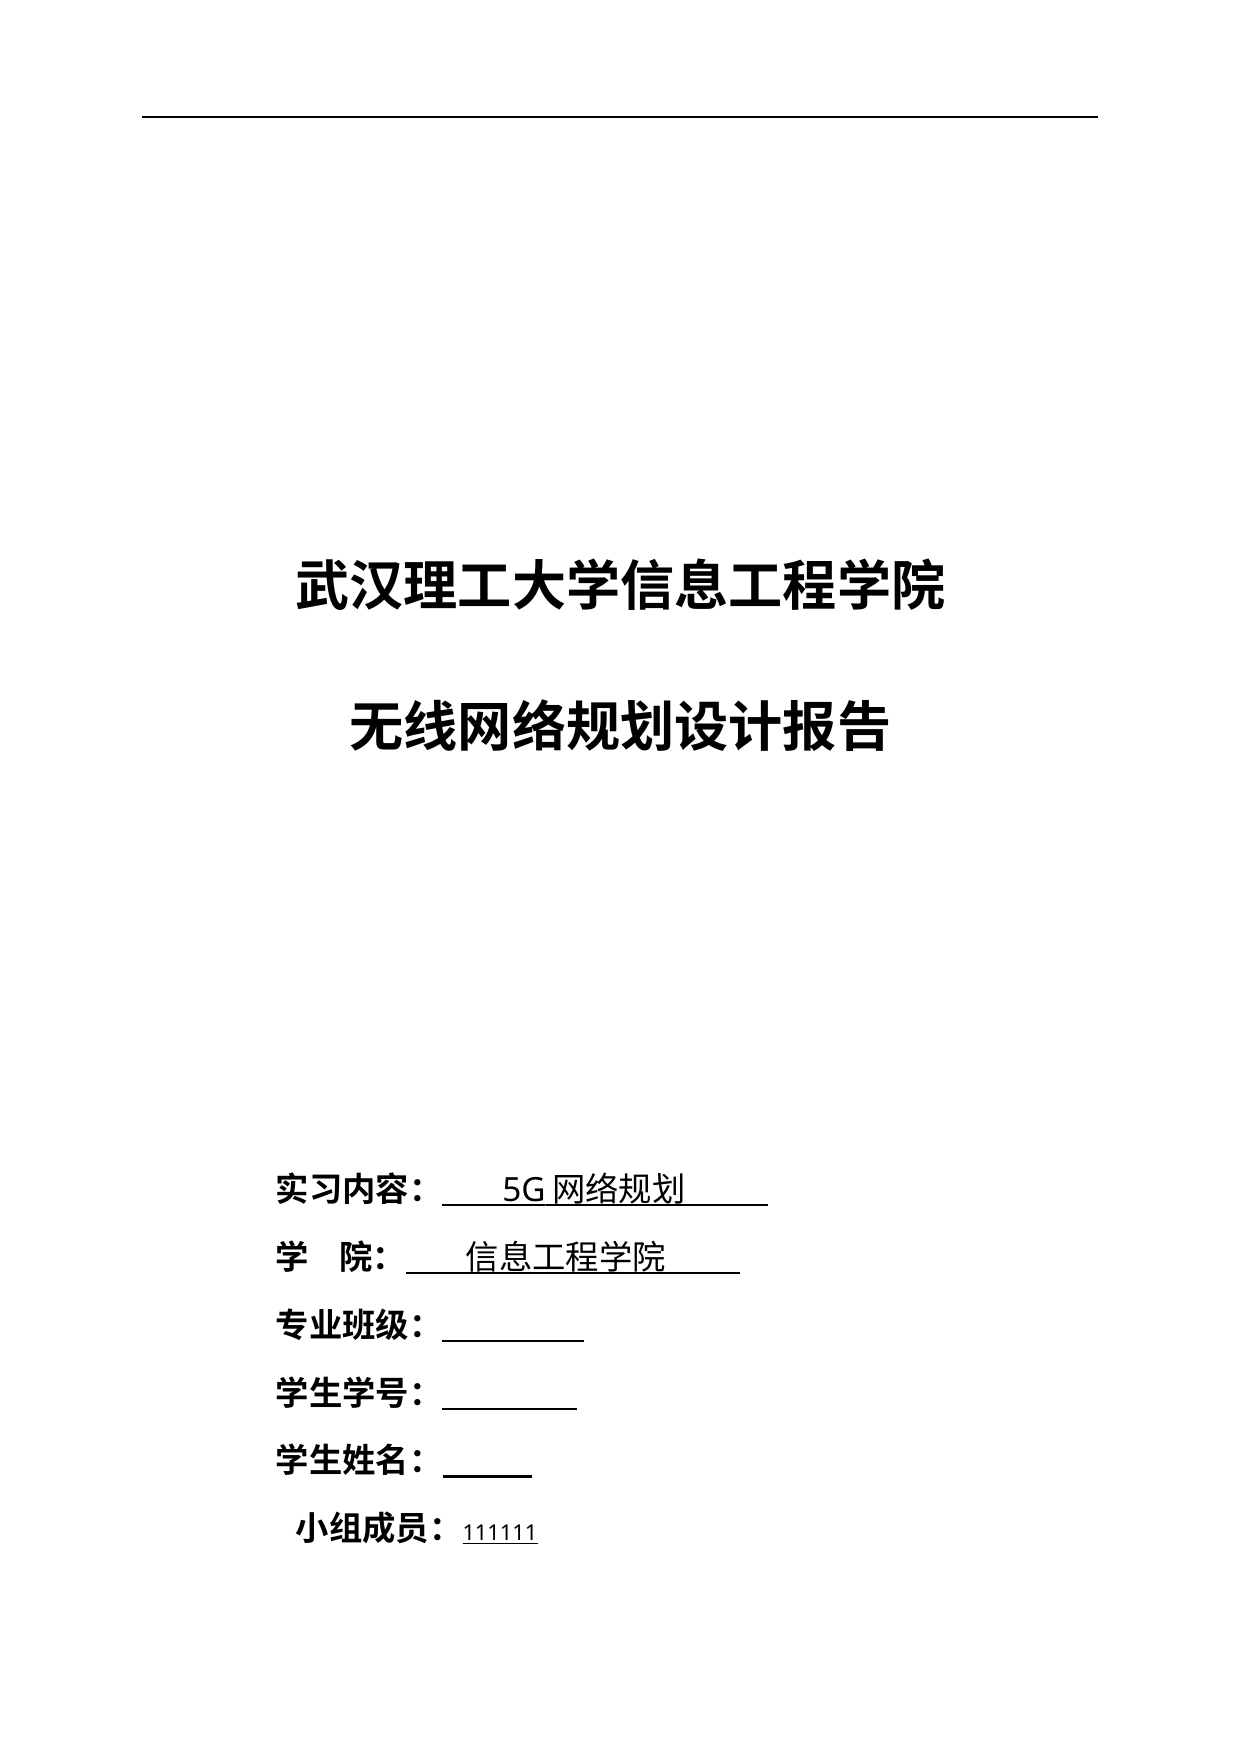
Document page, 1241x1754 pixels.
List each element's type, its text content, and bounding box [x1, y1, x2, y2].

text 学生姓名： [142, 1424, 1098, 1492]
text 学生学号： [142, 1356, 1098, 1424]
text 武汉理工大学信息工程学院 [142, 531, 1098, 633]
text 专业班级： [142, 1288, 1098, 1356]
text 学 院： 信息工程学院 [142, 1221, 1098, 1288]
text 无线网络规划设计报告 [142, 672, 1098, 774]
text 实习内容： 5G网络规划 [142, 1153, 1098, 1221]
text 小组成员：111111 [275, 1492, 1098, 1560]
